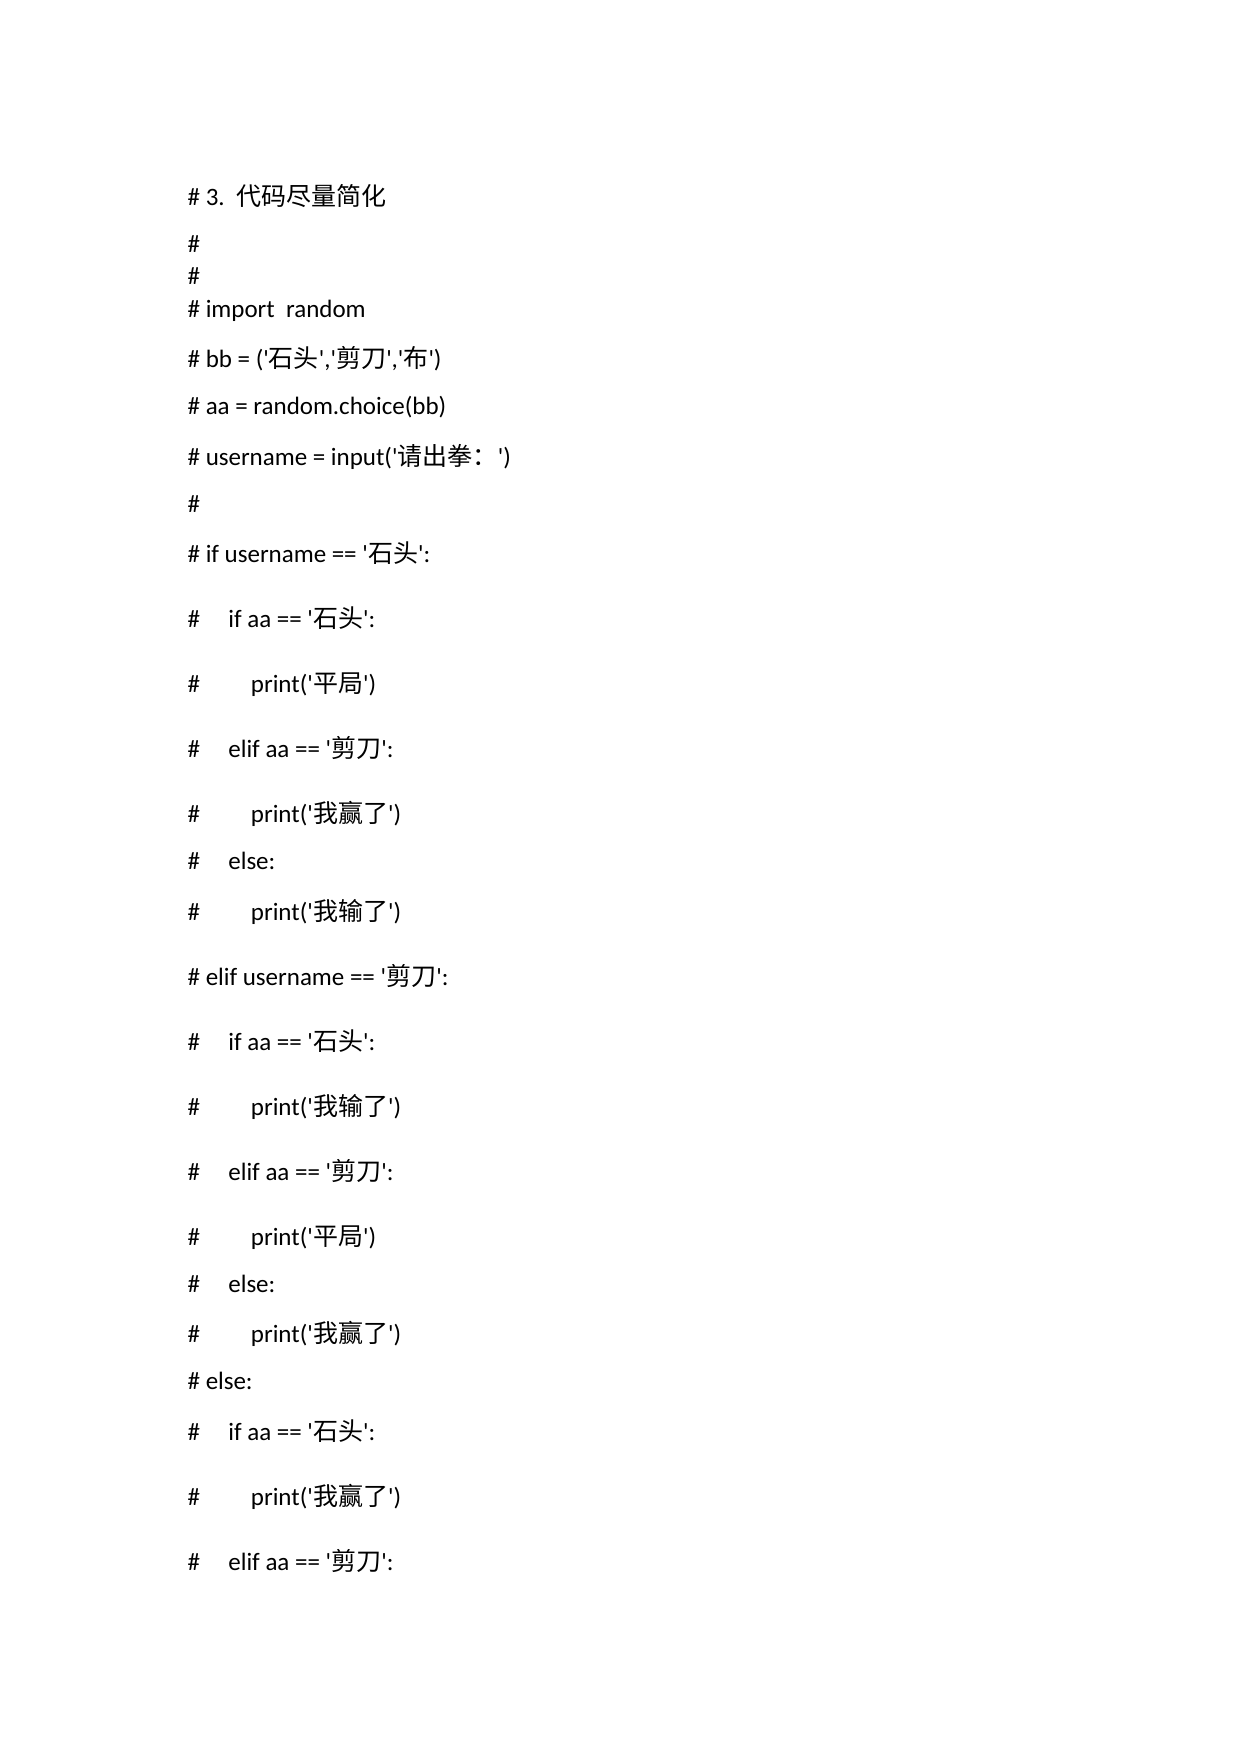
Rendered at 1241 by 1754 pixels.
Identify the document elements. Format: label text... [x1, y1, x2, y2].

text # elif aa == '剪刀': [187, 714, 1053, 779]
text # print('我赢了') [187, 1462, 1053, 1527]
text # aa = random.choice(bb) [187, 389, 1053, 422]
text # else: [187, 844, 1053, 877]
text # elif username == '剪刀': [187, 942, 1053, 1007]
text # print('我输了') [187, 1072, 1053, 1137]
text # 3. 代码尽量简化 [187, 162, 1053, 227]
text # elif aa == '剪刀': [187, 1527, 1053, 1592]
text # if aa == '石头': [187, 1397, 1053, 1462]
text # bb = ('石头','剪刀','布') [187, 324, 1053, 389]
text # print('平局') [187, 649, 1053, 714]
text # [187, 487, 1053, 519]
text # print('我赢了') [187, 1299, 1053, 1364]
text # else: [187, 1267, 1053, 1299]
text # if aa == '石头': [187, 1007, 1053, 1072]
text # print('平局') [187, 1202, 1053, 1267]
text # username = input('请出拳：') [187, 422, 1053, 487]
text # [187, 259, 1053, 292]
text # import random [187, 292, 1053, 324]
text # if aa == '石头': [187, 584, 1053, 649]
text # else: [187, 1364, 1053, 1397]
text # print('我赢了') [187, 779, 1053, 844]
text # elif aa == '剪刀': [187, 1137, 1053, 1202]
text # [187, 227, 1053, 259]
text # if username == '石头': [187, 519, 1053, 584]
text # print('我输了') [187, 877, 1053, 942]
